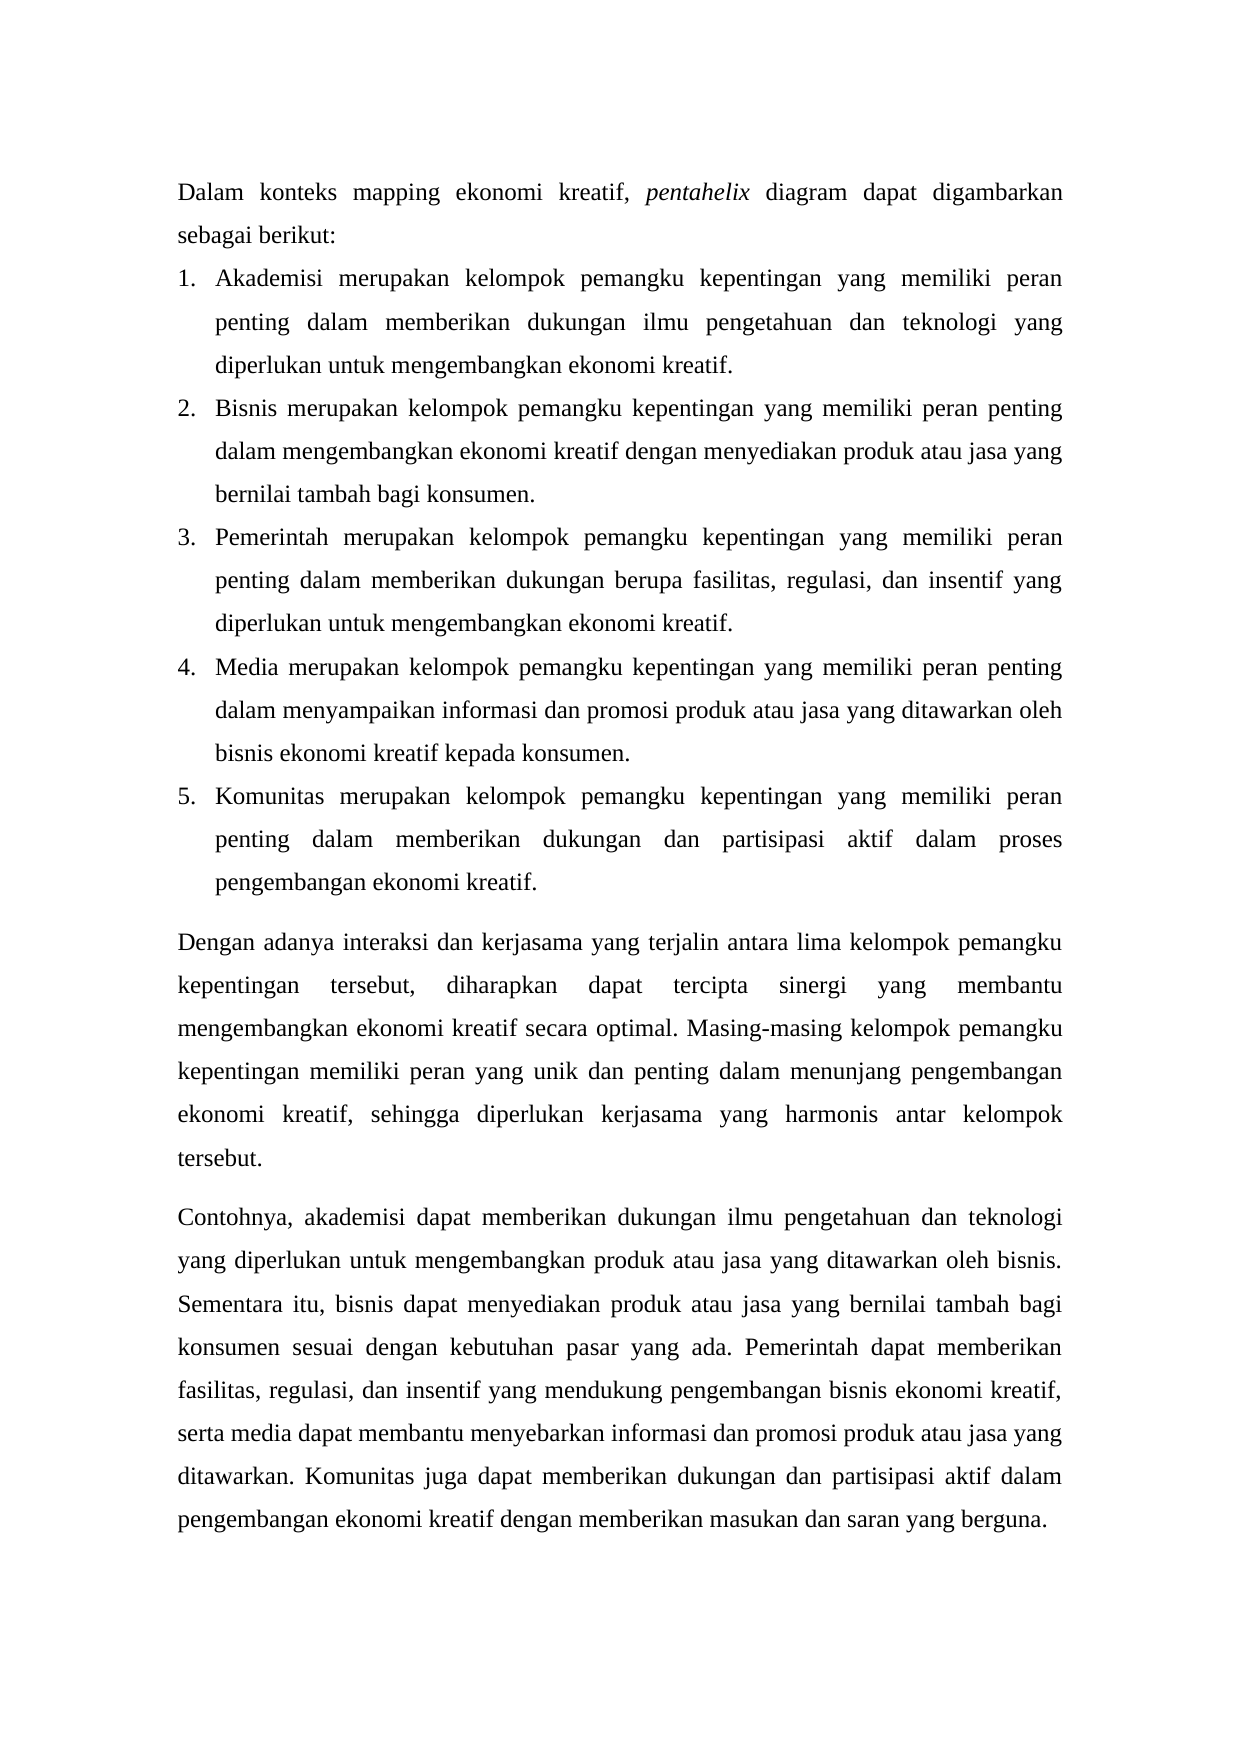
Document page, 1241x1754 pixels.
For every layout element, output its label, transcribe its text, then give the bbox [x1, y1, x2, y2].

list Akademisi merupakan kelompok pemangku kepentingan yang memiliki peran penting dalam memberikan dukungan ilmu pengetahuan dan teknologi yang diperlukan untuk mengembangkan ekonomi kreatif. [177, 263, 1063, 378]
list Bisnis merupakan kelompok pemangku kepentingan yang memiliki peran penting dalam mengembangkan ekonomi kreatif dengan menyediakan produk atau jasa yang bernilai tambah bagi konsumen. [177, 393, 1063, 508]
text Contohnya, akademisi dapat memberikan dukungan ilmu pengetahuan dan teknologi yang diperlukan untuk mengembangkan produk atau jasa yang ditawarkan oleh bisnis. Sementara itu, bisnis dapat menyediakan produk atau jasa yang bernilai tambah bagi konsumen sesuai dengan kebutuhan pasar yang ada. Pemerintah dapat memberikan fasilitas, regulasi, dan insentif yang mendukung pengembangan bisnis ekonomi kreatif, serta media dapat membantu menyebarkan informasi dan promosi produk atau jasa yang ditawarkan. Komunitas juga dapat memberikan dukungan dan partisipasi aktif dalam pengembangan ekonomi kreatif dengan memberikan masukan dan saran yang berguna. [177, 1202, 1063, 1533]
list Media merupakan kelompok pemangku kepentingan yang memiliki peran penting dalam menyampaikan informasi dan promosi produk atau jasa yang ditawarkan oleh bisnis ekonomi kreatif kepada konsumen. [177, 652, 1063, 767]
list Pemerintah merupakan kelompok pemangku kepentingan yang memiliki peran penting dalam memberikan dukungan berupa fasilitas, regulasi, dan insentif yang diperlukan untuk mengembangkan ekonomi kreatif. [177, 522, 1063, 637]
text Dengan adanya interaksi dan kerjasama yang terjalin antara lima kelompok pemangku kepentingan tersebut, diharapkan dapat tercipta sinergi yang membantu mengembangkan ekonomi kreatif secara optimal. Masing-masing kelompok pemangku kepentingan memiliki peran yang unik dan penting dalam menunjang pengembangan ekonomi kreatif, sehingga diperlukan kerjasama yang harmonis antar kelompok tersebut. [177, 927, 1063, 1171]
list Komunitas merupakan kelompok pemangku kepentingan yang memiliki peran penting dalam memberikan dukungan dan partisipasi aktif dalam proses pengembangan ekonomi kreatif. [177, 781, 1063, 896]
text Dalam konteks mapping ekonomi kreatif, pentahelix diagram dapat digambarkan sebagai berikut: [177, 177, 1063, 249]
